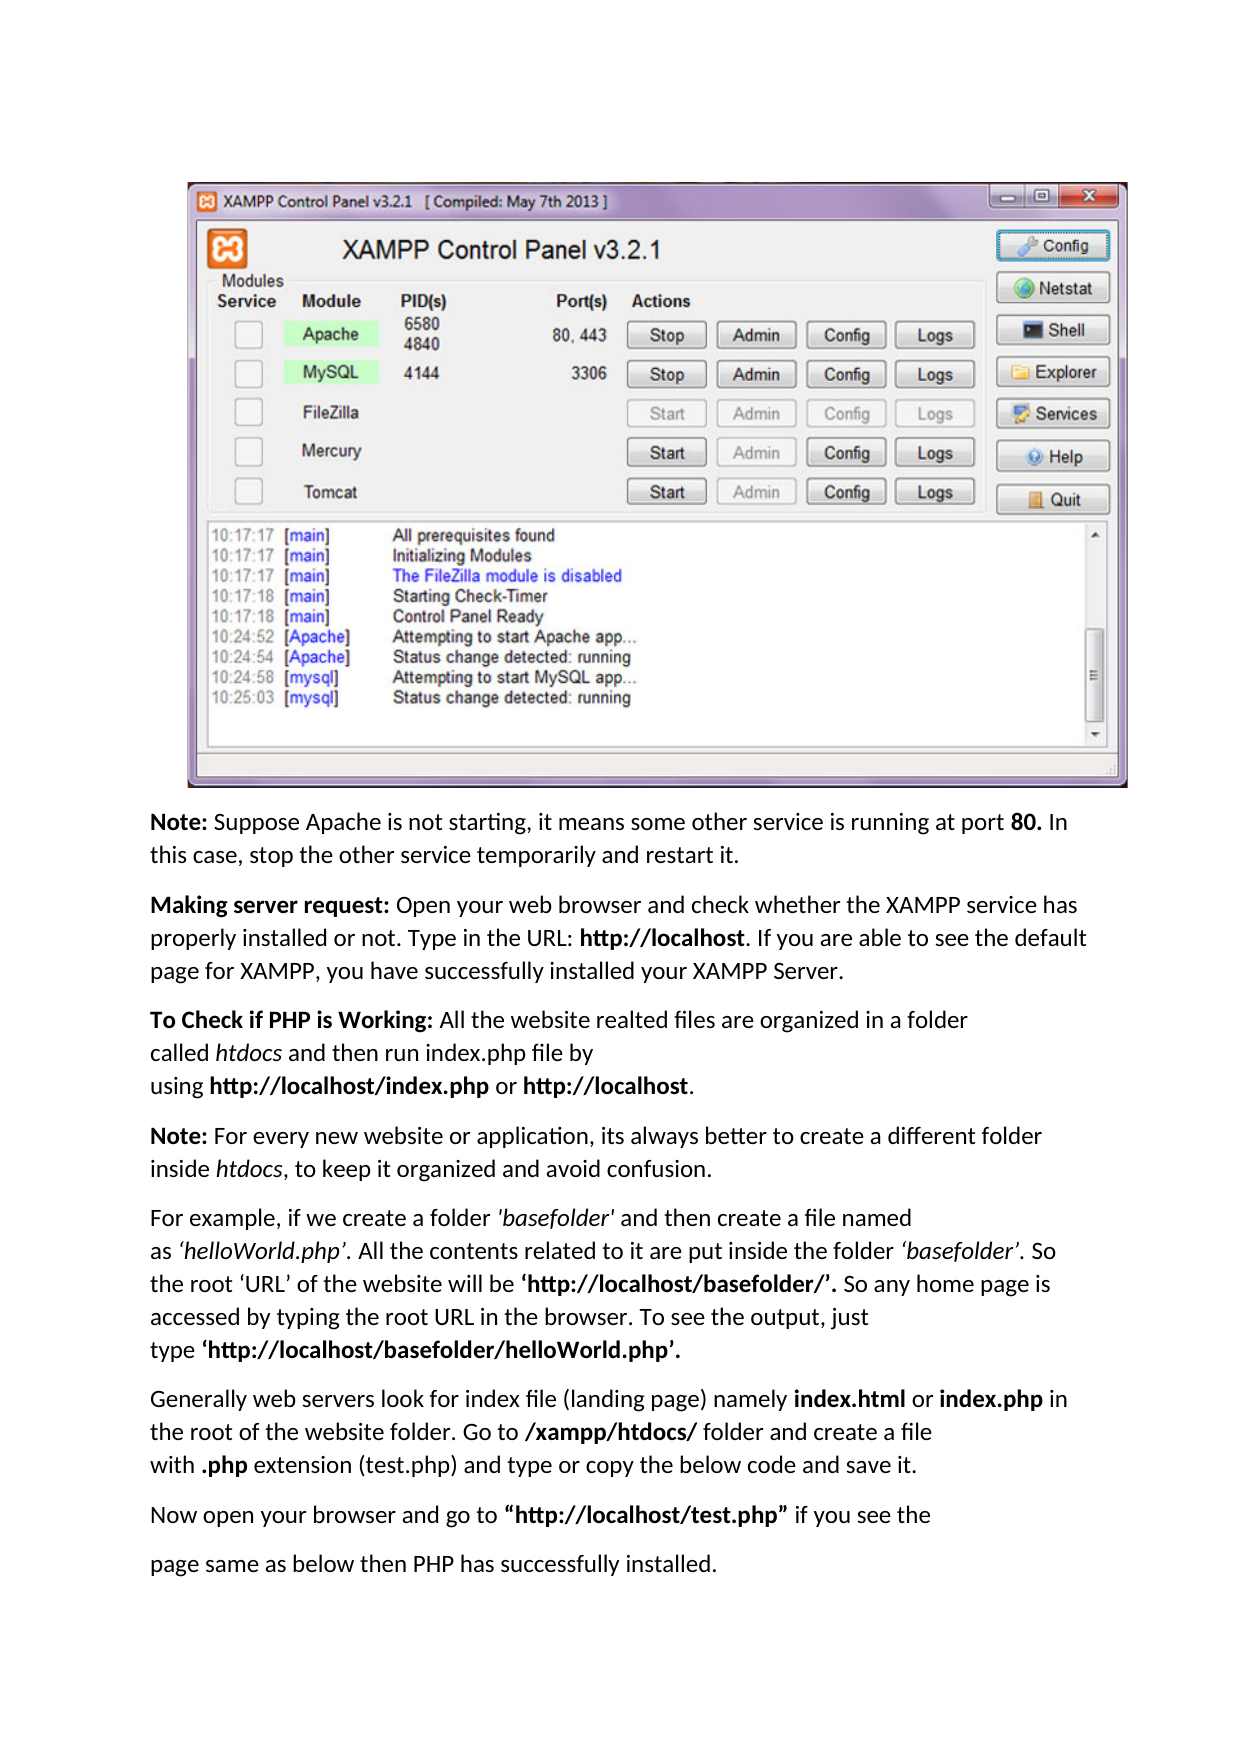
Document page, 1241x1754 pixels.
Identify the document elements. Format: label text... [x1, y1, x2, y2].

text To Check if PHP is Working: All the website realted files are organized in a folder called htdocs and then run index.php file by using http://localhost/index.php or http://localhost. [150, 1004, 1090, 1101]
text Note: Suppose Apache is not starting, it means some other service is running at port 80. In this case, stop the other service temporarily and restart it. [150, 807, 1090, 870]
text Generally web servers look for index file (landing page) namely index.html or index.php in the root of the website folder. Go to /xampp/htdocs/ folder and create a file with .php extension (test.php) and type or copy the below code and save it. [150, 1384, 1090, 1480]
text Note: For every new website or application, its always better to create a different folder inside htdocs, to keep it organized and avoid confusion. [150, 1120, 1090, 1183]
picture [187, 182, 1128, 788]
text For example, if we create a folder 'basefolder' and then create a file named as ‘helloWorld.php’. All the contents related to it are put inside the folder ‘basefolder’. So the root ‘URL’ of the website will be ‘http://localhost/basefolder/’. So any home page is accessed by typing the root URL in the browser. To see the output, just type ‘http://localhost/basefolder/helloWorld.php’. [150, 1202, 1090, 1364]
text Making server request: Open your web browser and check whether the XAMPP service has properly installed or not. Type in the URL: http://localhost. If you are able to see the default page for XAMPP, you have successfully installed your XAMPP Server. [150, 889, 1090, 985]
text Now open your browser and go to “http://localhost/test.php” if you see the [150, 1499, 1090, 1529]
text page same as below then PHP has successfully installed. [150, 1549, 1090, 1579]
